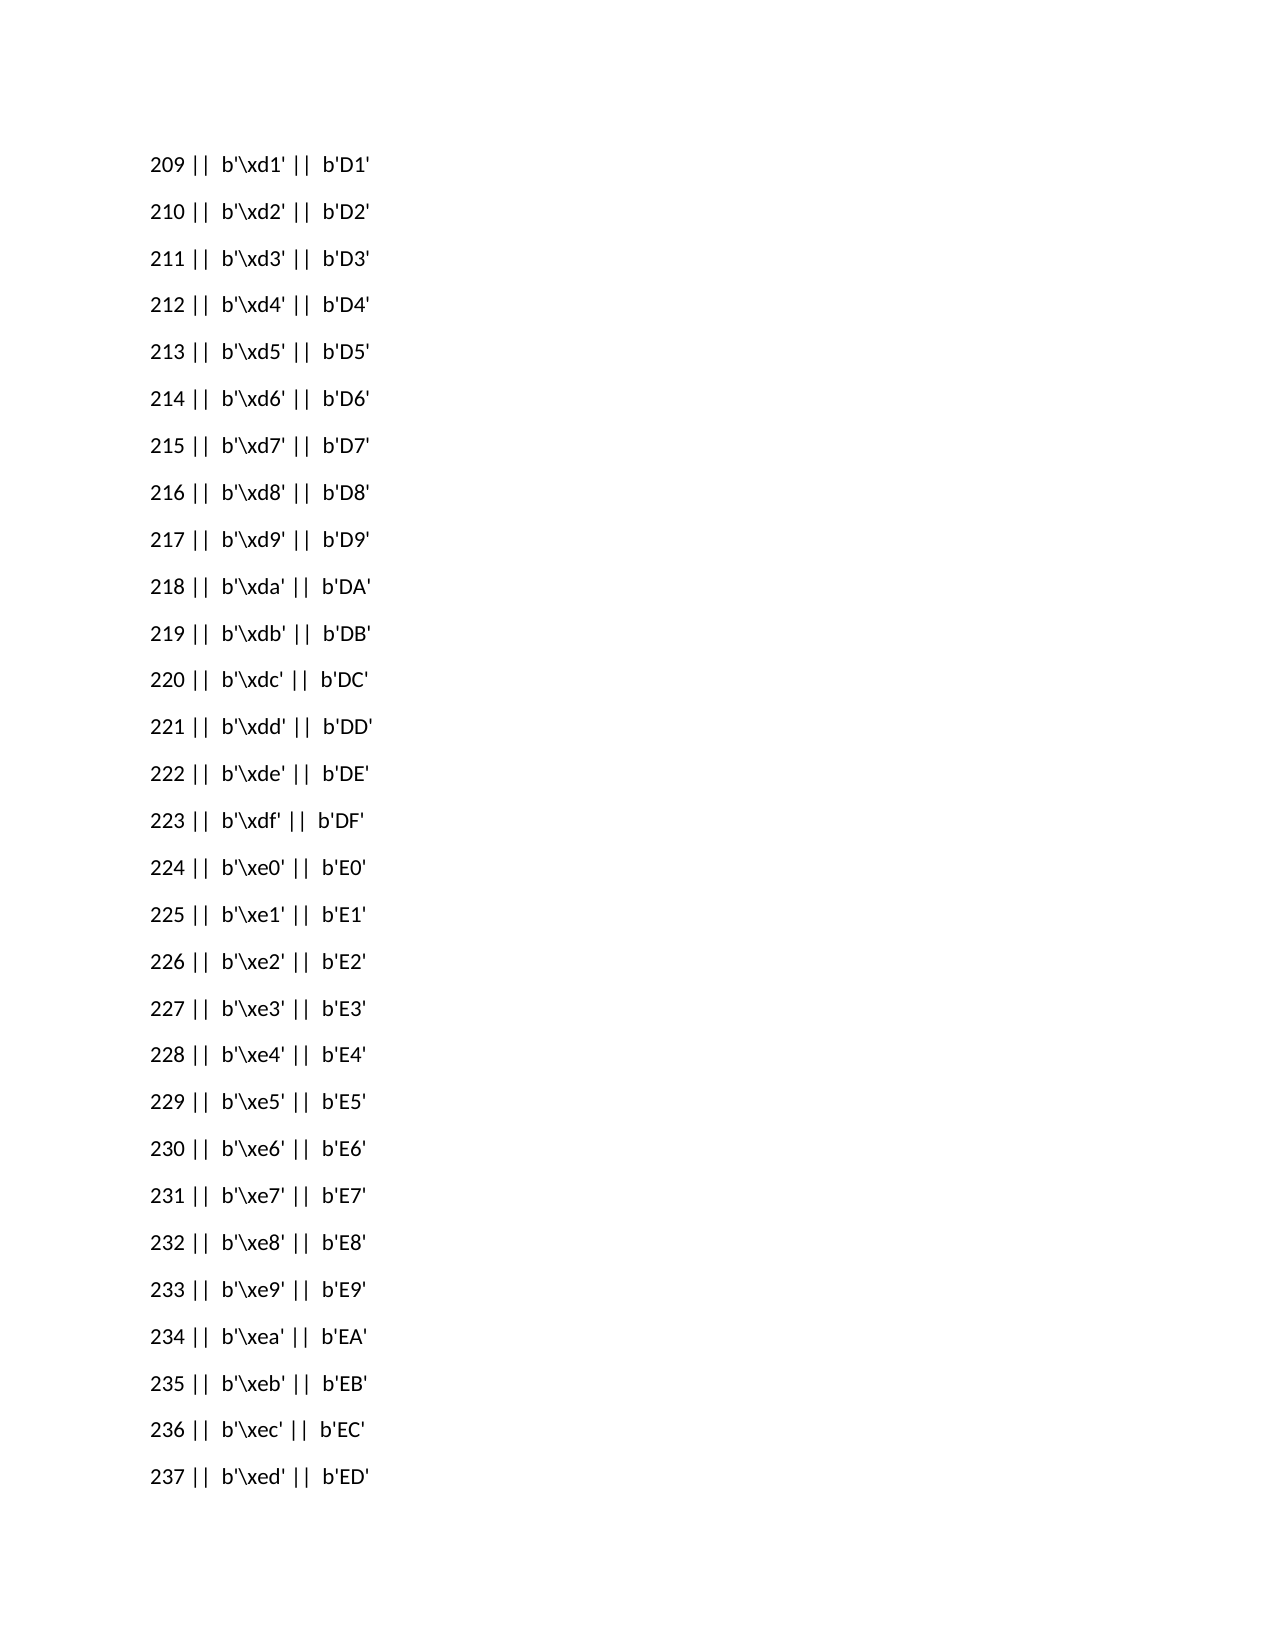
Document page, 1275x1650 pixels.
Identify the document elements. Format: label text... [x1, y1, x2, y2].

text 227 || b'\xe3' || b'E3' [150, 994, 1125, 1022]
text 232 || b'\xe8' || b'E8' [150, 1228, 1125, 1256]
text 218 || b'\xda' || b'DA' [150, 572, 1125, 600]
text 220 || b'\xdc' || b'DC' [150, 666, 1125, 694]
text 223 || b'\xdf' || b'DF' [150, 806, 1125, 834]
text 237 || b'\xed' || b'ED' [150, 1462, 1125, 1491]
text 230 || b'\xe6' || b'E6' [150, 1134, 1125, 1162]
text 225 || b'\xe1' || b'E1' [150, 900, 1125, 928]
text 228 || b'\xe4' || b'E4' [150, 1041, 1125, 1069]
text 209 || b'\xd1' || b'D1' [150, 150, 1125, 178]
text 226 || b'\xe2' || b'E2' [150, 947, 1125, 975]
text 215 || b'\xd7' || b'D7' [150, 431, 1125, 459]
text 212 || b'\xd4' || b'D4' [150, 291, 1125, 319]
text 229 || b'\xe5' || b'E5' [150, 1087, 1125, 1116]
text 213 || b'\xd5' || b'D5' [150, 337, 1125, 366]
text 214 || b'\xd6' || b'D6' [150, 384, 1125, 412]
text 217 || b'\xd9' || b'D9' [150, 525, 1125, 553]
text 210 || b'\xd2' || b'D2' [150, 197, 1125, 225]
text 236 || b'\xec' || b'EC' [150, 1416, 1125, 1444]
text 234 || b'\xea' || b'EA' [150, 1322, 1125, 1350]
text 221 || b'\xdd' || b'DD' [150, 712, 1125, 741]
text 233 || b'\xe9' || b'E9' [150, 1275, 1125, 1303]
text 219 || b'\xdb' || b'DB' [150, 619, 1125, 647]
text 235 || b'\xeb' || b'EB' [150, 1369, 1125, 1397]
text 216 || b'\xd8' || b'D8' [150, 478, 1125, 506]
text 222 || b'\xde' || b'DE' [150, 759, 1125, 787]
text 211 || b'\xd3' || b'D3' [150, 244, 1125, 272]
text 224 || b'\xe0' || b'E0' [150, 853, 1125, 881]
text 231 || b'\xe7' || b'E7' [150, 1181, 1125, 1209]
